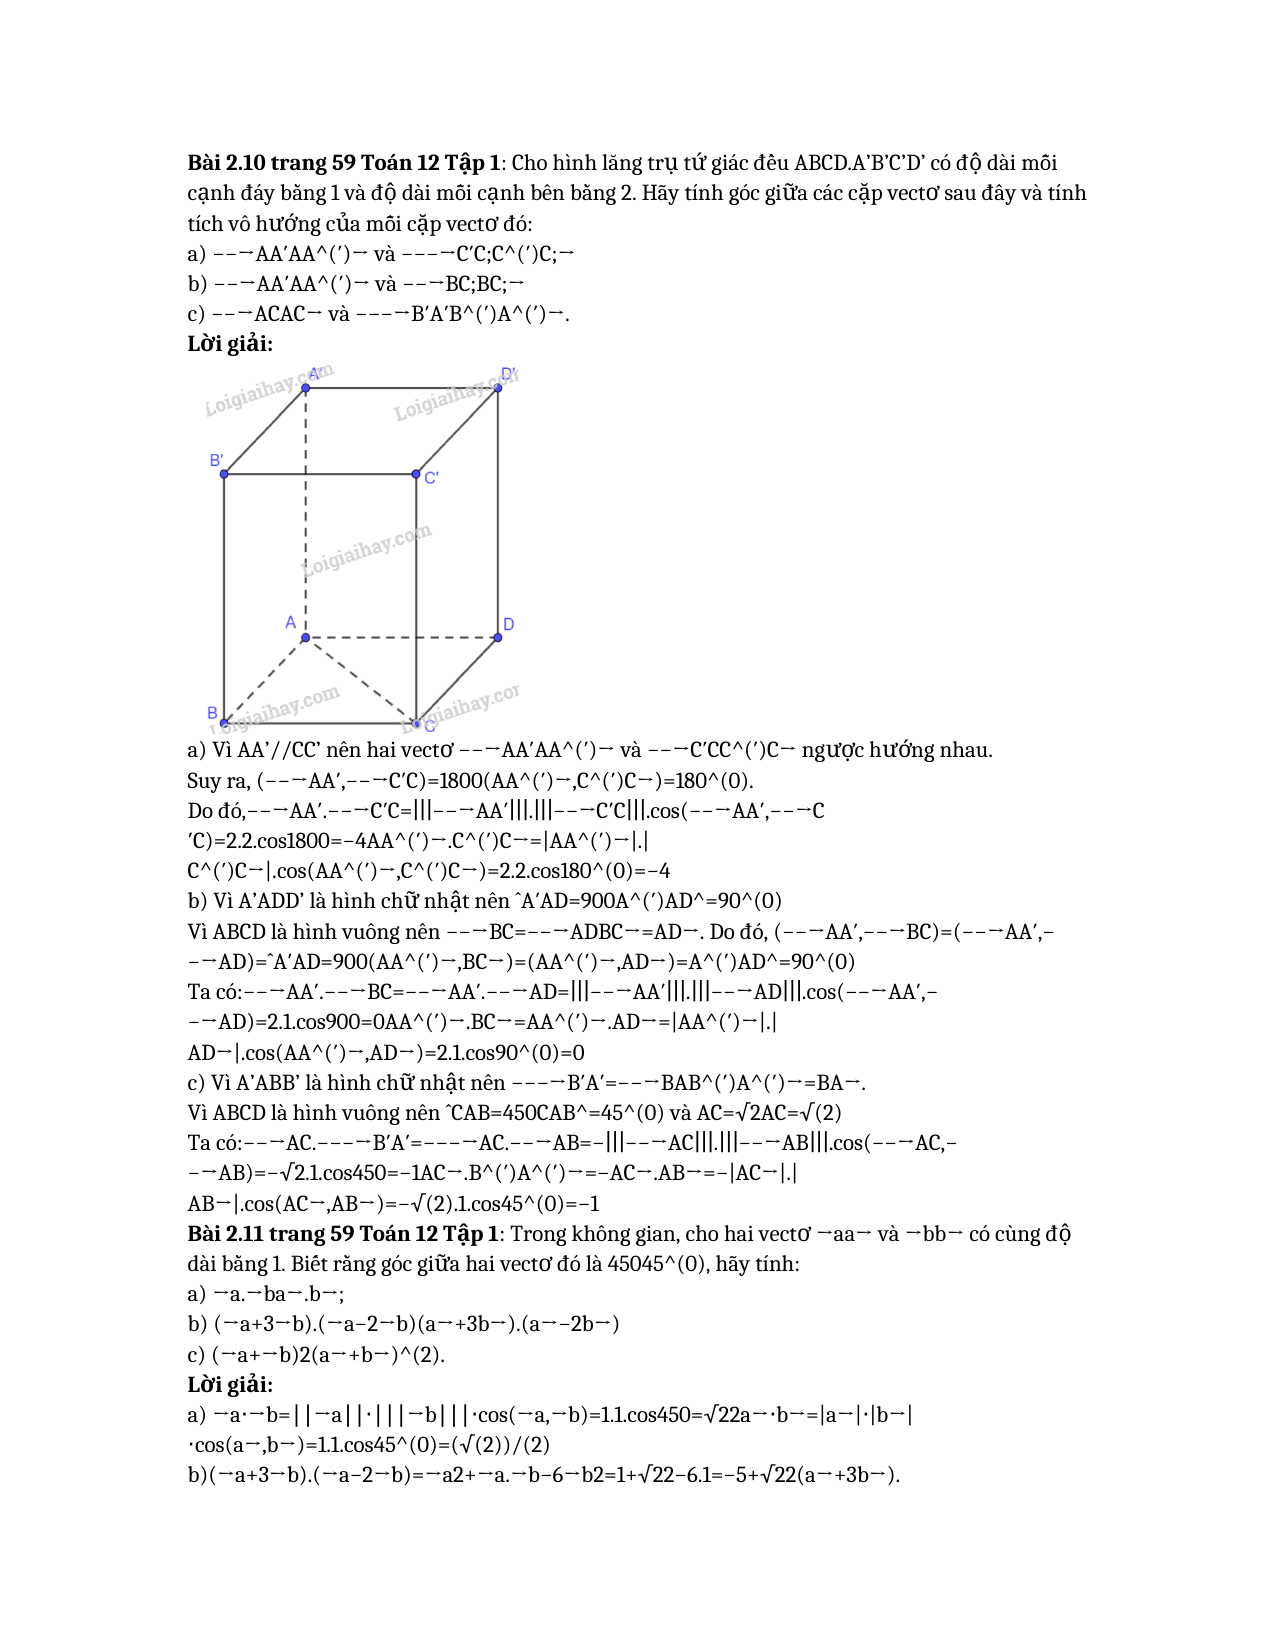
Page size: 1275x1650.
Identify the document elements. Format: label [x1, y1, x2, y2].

text [187, 150, 1087, 1488]
picture [206, 361, 519, 734]
